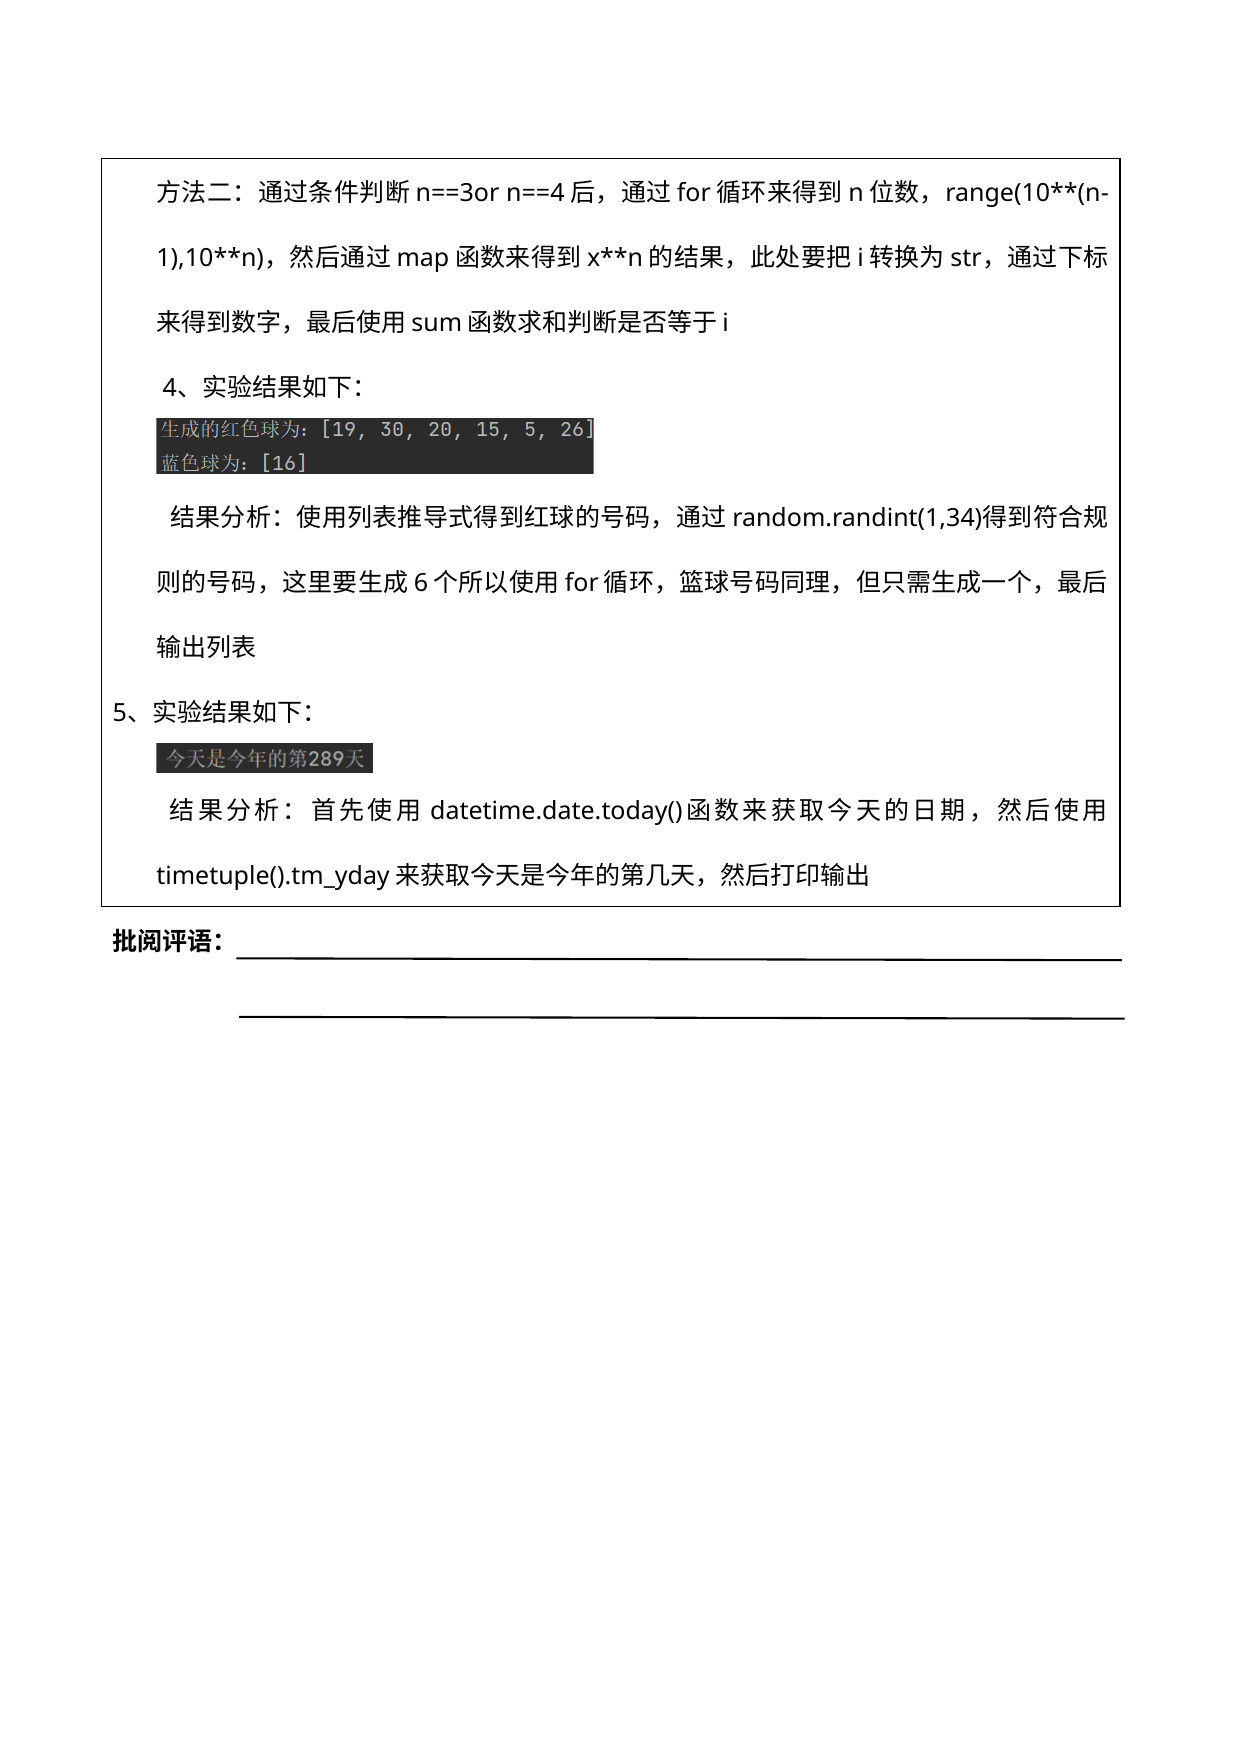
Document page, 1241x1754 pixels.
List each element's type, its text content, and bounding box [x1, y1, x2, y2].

picture [156, 743, 373, 773]
picture [156, 418, 594, 474]
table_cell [102, 159, 1119, 906]
text 批阅评语： [112, 907, 1128, 972]
